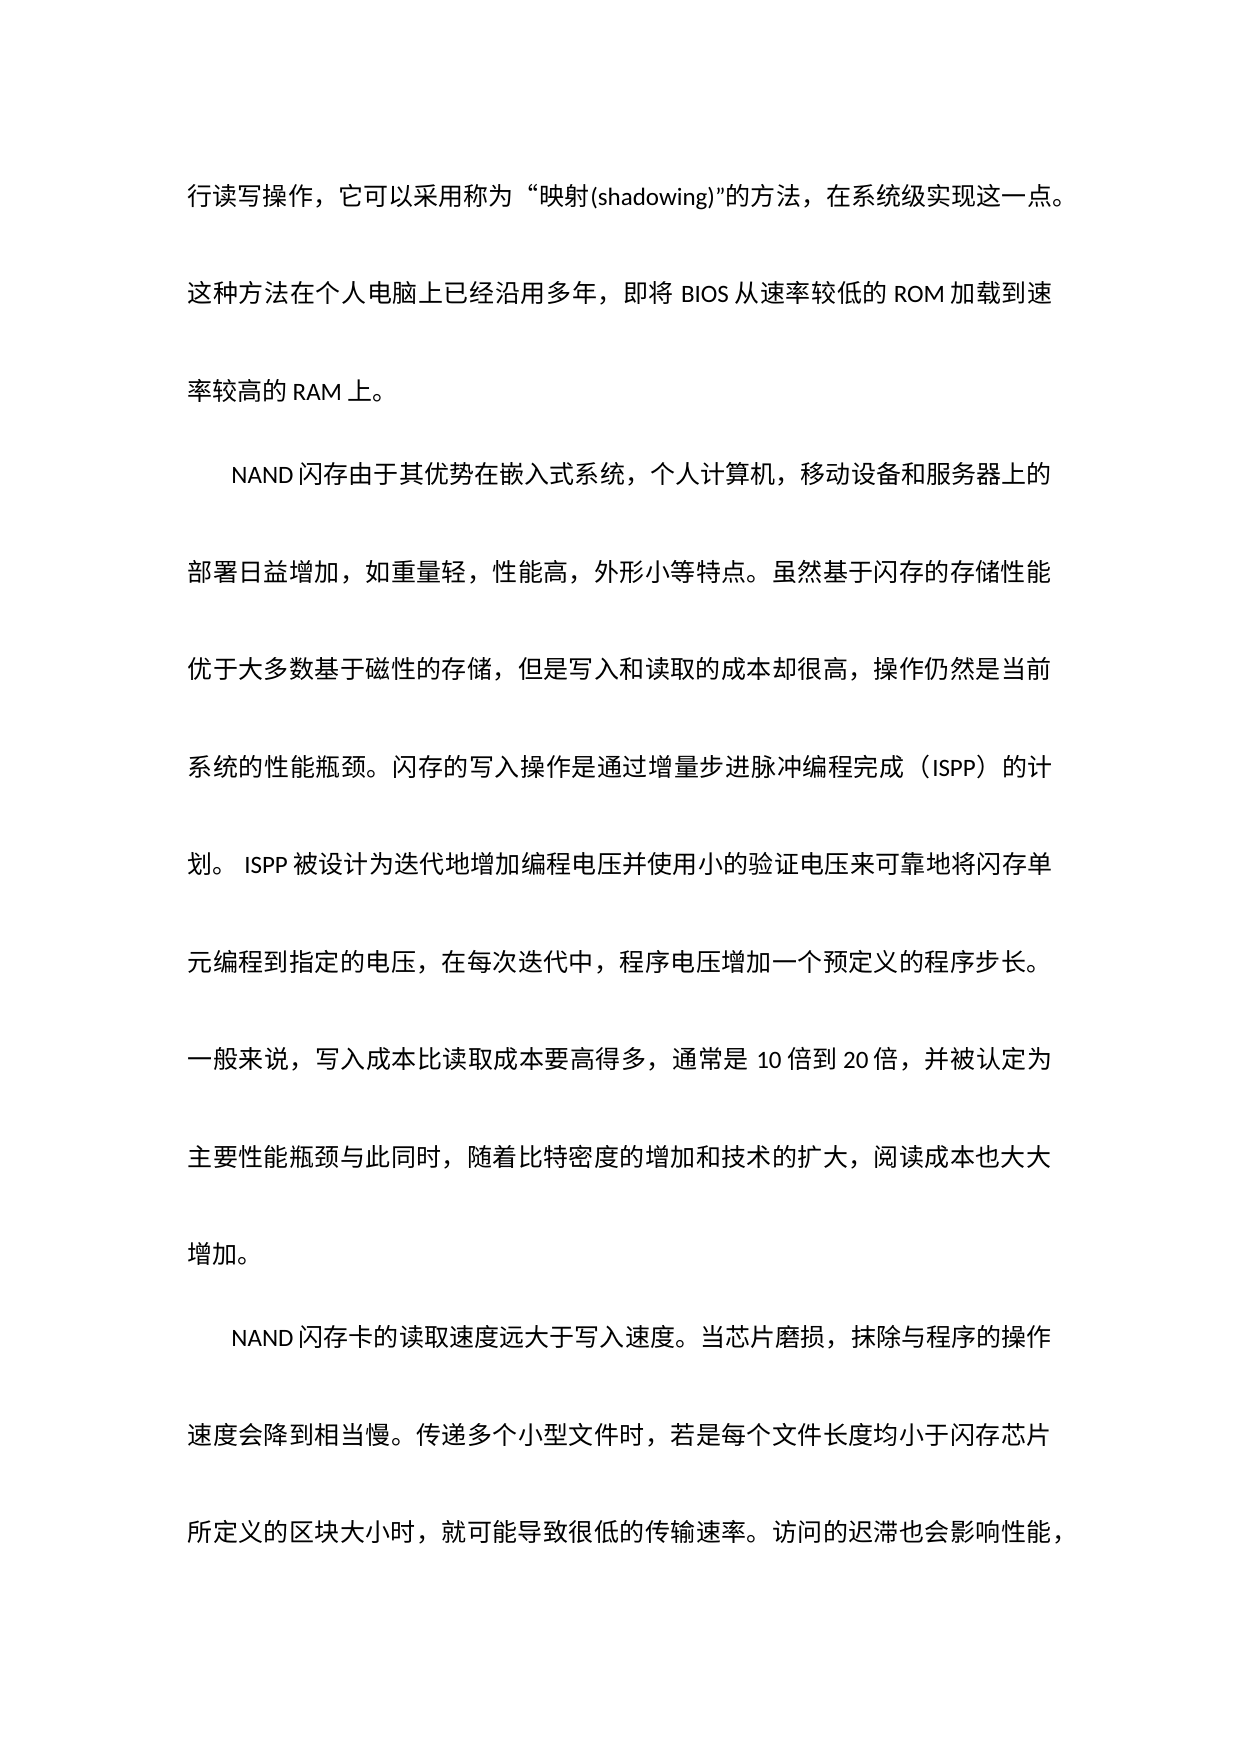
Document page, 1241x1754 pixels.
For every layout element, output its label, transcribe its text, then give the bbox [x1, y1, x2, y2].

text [187, 162, 1053, 422]
text NAND闪存由于其优势在嵌入式系统，个人计算机，移动设备和服务器上的部署日益增加，如重量轻，性能高，外形小等特点。虽然基于闪存的存储性能优于大多数基于磁性的存储，但是写入和读取的成本却很高，操作仍然是当前系统的性能瓶颈。闪存的写入操作是通过增量步进脉冲编程完成（ISPP）的计划。 ISPP被设计为迭代地增加编程电压并使用小的验证电压来可靠地将闪存单元编程到指定的电压，在每次迭代中，程序电压增加一个预定义的程序步长。一般来说，写入成本比读取成本要高得多，通常是10倍到20倍，并被认定为主要性能瓶颈与此同时，随着比特密度的增加和技术的扩大，阅读成本也大大增加。 [187, 440, 1053, 1285]
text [187, 1303, 1053, 1563]
